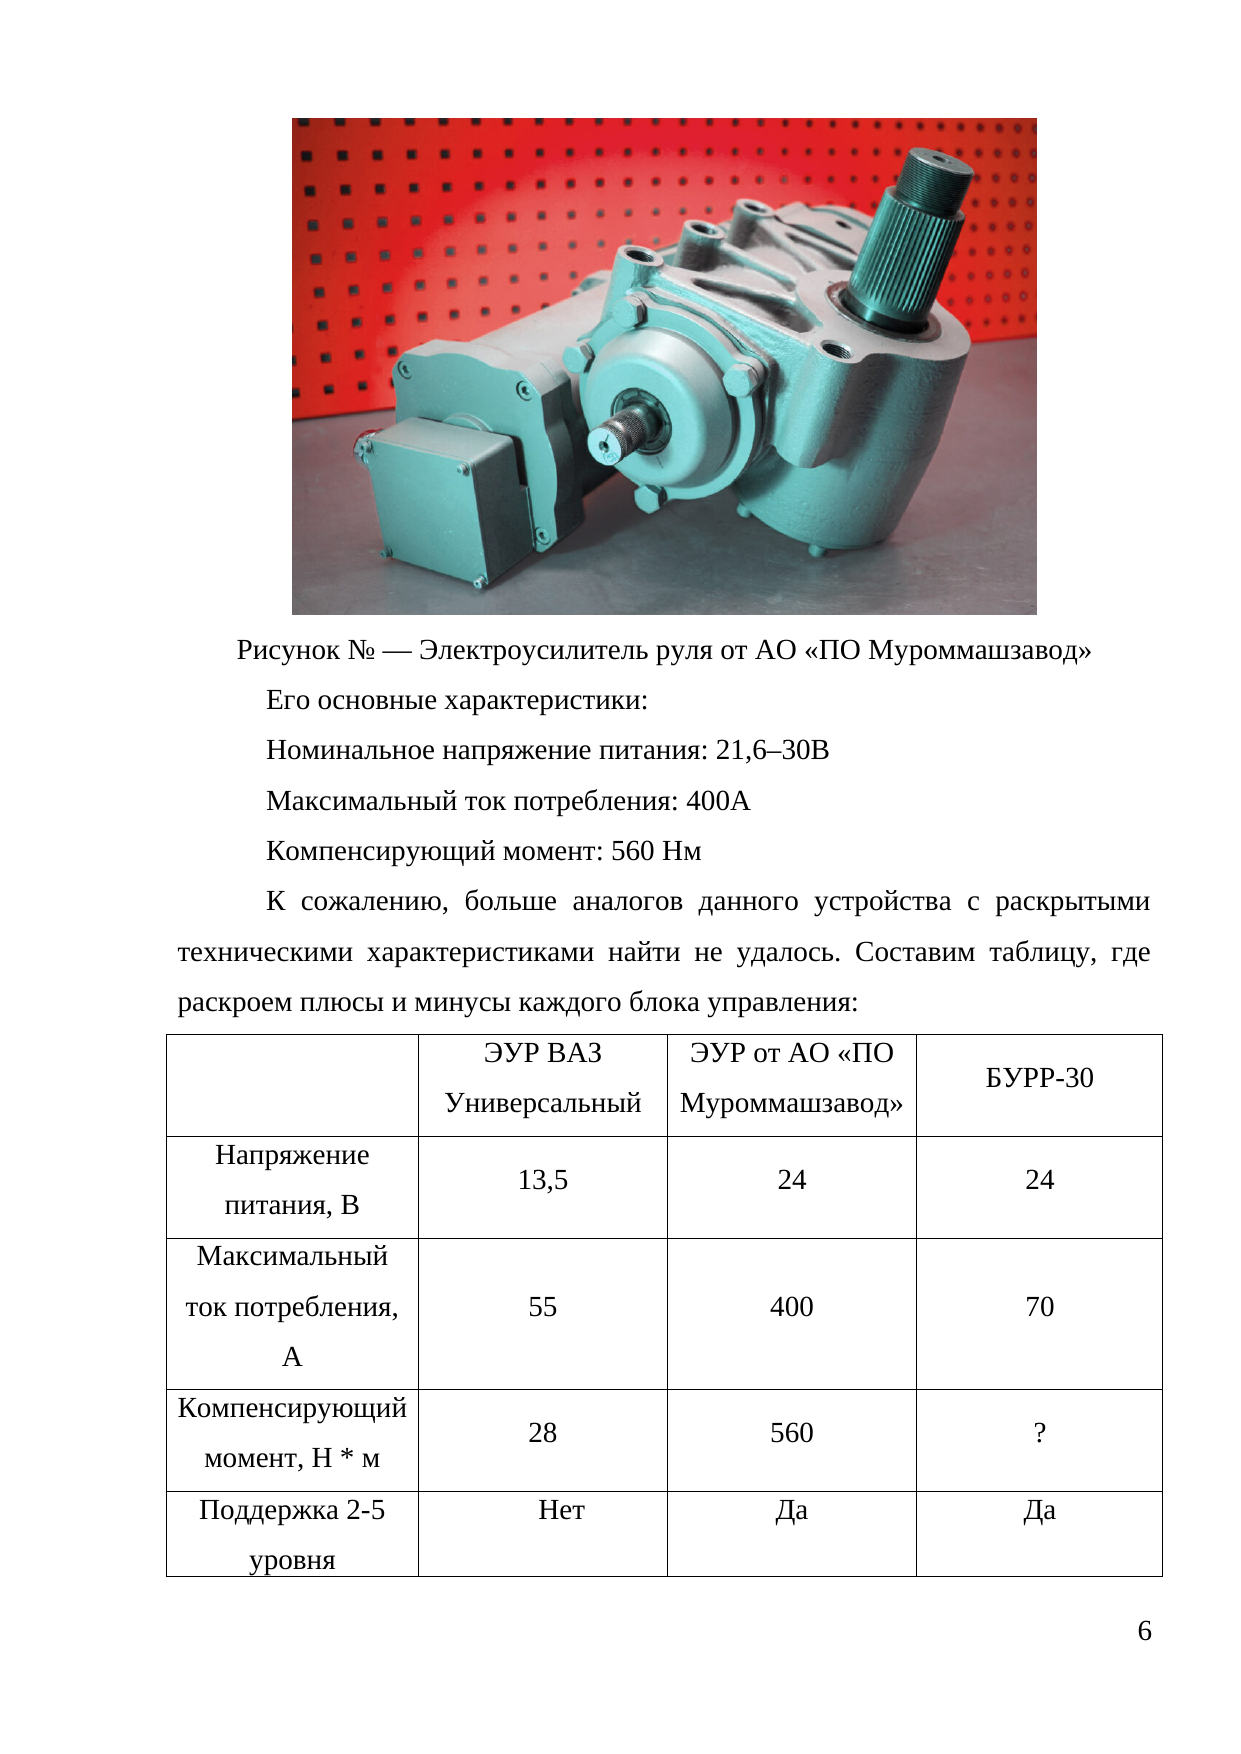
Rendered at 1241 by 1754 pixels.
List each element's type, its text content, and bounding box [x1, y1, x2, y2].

table_cell 70 [917, 1239, 1162, 1389]
table_cell Максимальный ток потребления, А [167, 1239, 418, 1389]
table_cell ? [917, 1390, 1162, 1491]
table_header ЭУР ВАЗ Универсальный [419, 1035, 667, 1136]
table_cell 28 [419, 1390, 667, 1491]
table_cell 55 [419, 1239, 667, 1389]
text Компенсирующий момент: 560 Нм [177, 833, 1152, 867]
table_cell 24 [668, 1137, 916, 1237]
table_cell Нет [419, 1492, 667, 1576]
text К сожалению, больше аналогов данного устройства с раскрытыми техническими характеристиками найти не удалось. Составим таблицу, где раскроем плюсы и минусы каждого блока управления: [177, 883, 1152, 1017]
table_cell Да [668, 1492, 916, 1576]
table_header [167, 1035, 418, 1136]
table_cell 400 [668, 1239, 916, 1389]
text Его основные характеристики: [177, 682, 1152, 716]
text Рисунок № — Электроусилитель руля от АО «ПО Муроммашзавод» [177, 632, 1152, 665]
text Максимальный ток потребления: 400А [177, 783, 1152, 816]
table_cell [167, 1492, 418, 1576]
table_cell Напряжение питания, В [167, 1137, 418, 1237]
table_cell Компенсирующий момент, Н * м [167, 1390, 418, 1491]
table_cell Да [917, 1492, 1162, 1576]
table_header БУРР-30 [917, 1035, 1162, 1136]
picture [292, 118, 1037, 615]
table_cell 13,5 [419, 1137, 667, 1237]
table_header ЭУР от АО «ПО Муроммашзавод» [668, 1035, 916, 1136]
text Номинальное напряжение питания: 21,6–30В [177, 732, 1152, 766]
table_cell 24 [917, 1137, 1162, 1237]
table_cell 560 [668, 1390, 916, 1491]
